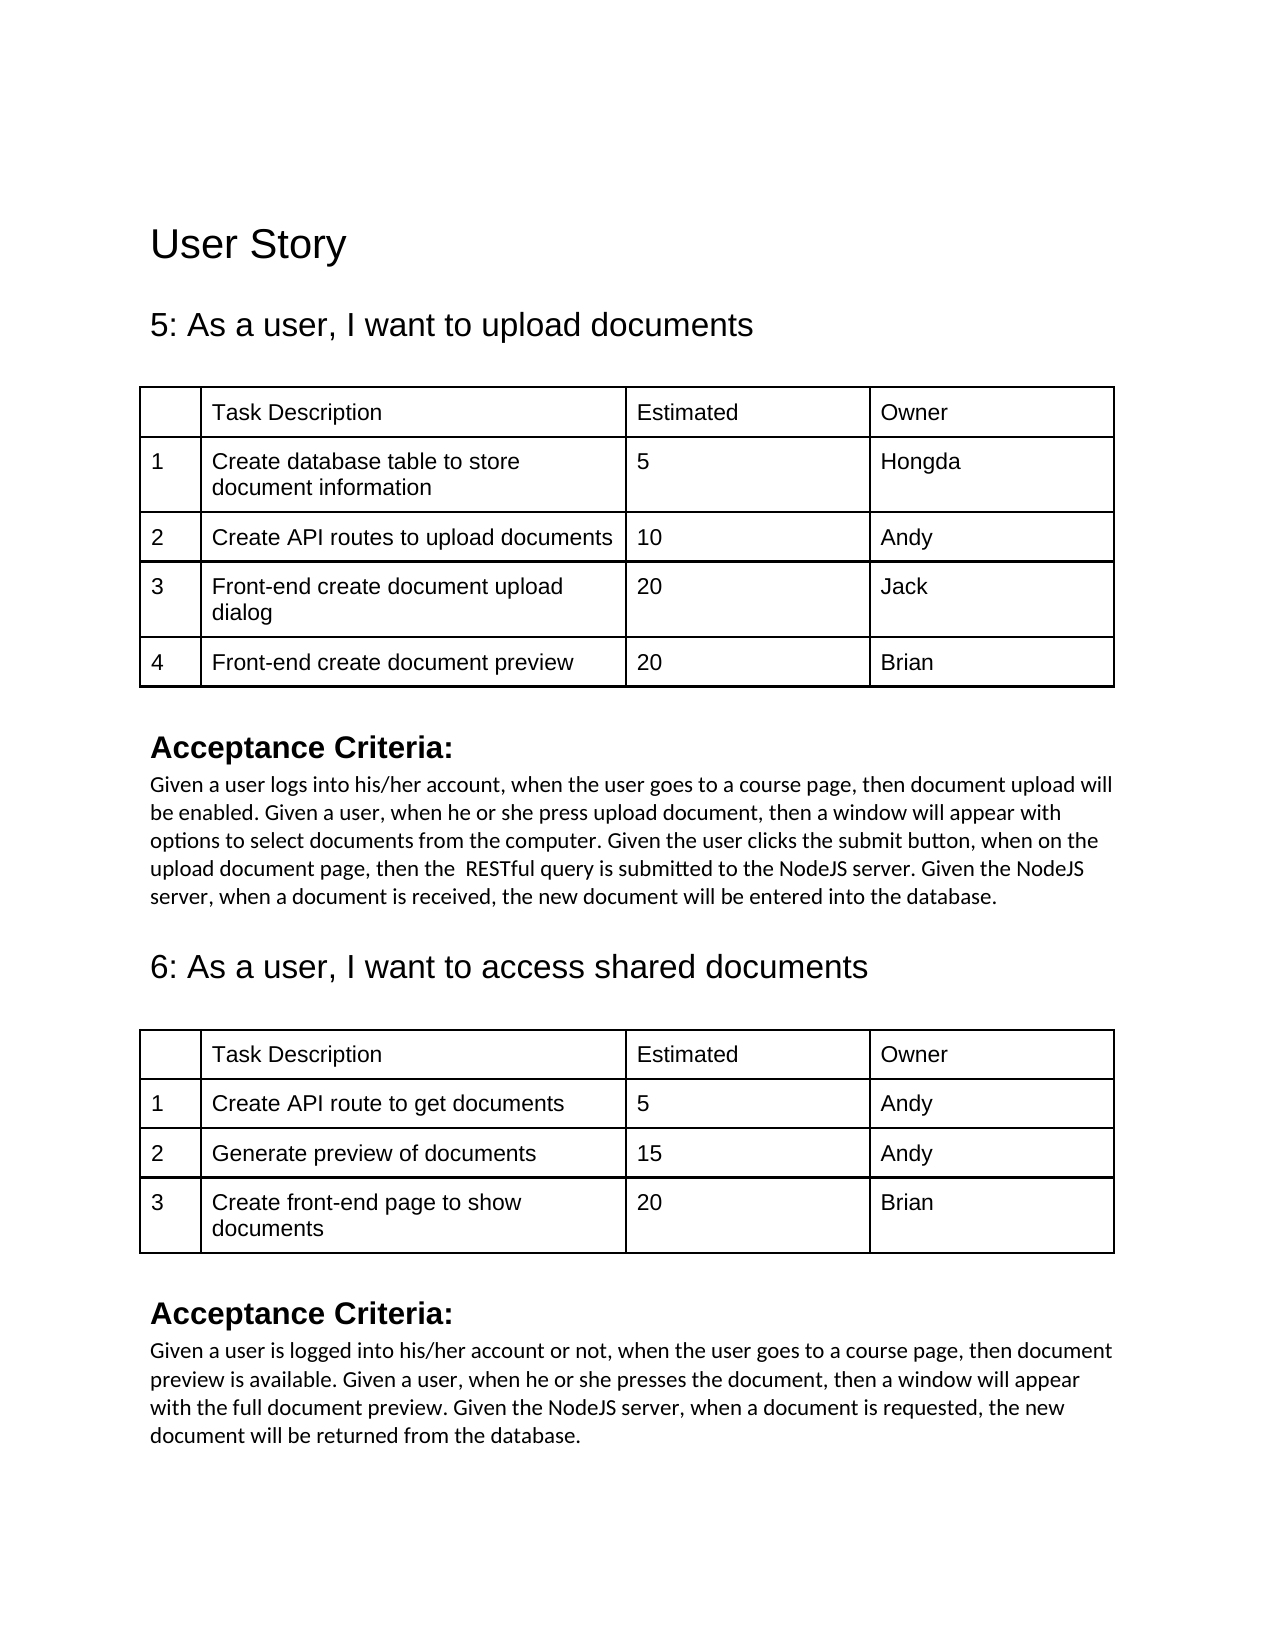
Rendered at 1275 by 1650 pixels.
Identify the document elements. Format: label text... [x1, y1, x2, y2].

subtitle User Story [150, 220, 1125, 268]
table_header Owner [871, 388, 1113, 436]
table_header Estimated [627, 1031, 869, 1078]
table_header Task Description [202, 1031, 625, 1078]
subtitle 6: As a user, I want to access shared documents [150, 947, 1125, 986]
table_cell Generate preview of documents [202, 1129, 625, 1176]
table_cell Andy [871, 513, 1113, 560]
table_cell 20 [627, 563, 869, 636]
table_cell Create API routes to upload documents [202, 513, 625, 560]
table_cell Andy [871, 1080, 1113, 1127]
table_header Estimated [627, 388, 869, 436]
table_cell 15 [627, 1129, 869, 1176]
table_cell Hongda [871, 438, 1113, 511]
table_cell 5 [627, 1080, 869, 1127]
table_header [141, 1031, 200, 1078]
table_cell Brian [871, 638, 1113, 685]
text Acceptance Criteria: [150, 729, 1125, 764]
text Acceptance Criteria: [150, 1295, 1125, 1331]
table_cell Andy [871, 1129, 1113, 1176]
subtitle 5: As a user, I want to upload documents [150, 305, 1125, 343]
table_cell Front-end create document upload dialog [202, 563, 625, 636]
table_cell 2 [141, 1129, 200, 1176]
table_cell Create front-end page to show documents [202, 1179, 625, 1252]
table_cell Brian [871, 1179, 1113, 1252]
table_cell 1 [141, 1080, 200, 1127]
table_header Task Description [202, 388, 625, 436]
table_header Owner [871, 1031, 1113, 1078]
table_cell 10 [627, 513, 869, 560]
table_cell Front-end create document preview [202, 638, 625, 685]
table_header [141, 388, 200, 436]
text Given a user logs into his/her account, when the user goes to a course page, then document upload will be enabled. Given a user, when he or she press upload document, then a window will appear with options to select documents from the computer. Given the user clicks the submit button, when on the upload document page, then the RESTful query is submitted to the NodeJS server. Given the NodeJS server, when a document is received, the new document will be entered into the database. [150, 770, 1125, 910]
table_cell 1 [141, 438, 200, 511]
table_cell Jack [871, 563, 1113, 636]
table_cell Create API route to get documents [202, 1080, 625, 1127]
table_cell 4 [141, 638, 200, 685]
table_cell 20 [627, 1179, 869, 1252]
table_cell 5 [627, 438, 869, 511]
table_cell 2 [141, 513, 200, 560]
table_cell 3 [141, 1179, 200, 1252]
text Given a user is logged into his/her account or not, when the user goes to a course page, then document preview is available. Given a user, when he or she presses the document, then a window will appear with the full document preview. Given the NodeJS server, when a document is requested, the new document will be returned from the database. [150, 1337, 1125, 1449]
table_cell 20 [627, 638, 869, 685]
table_cell 3 [141, 563, 200, 636]
table_cell Create database table to store document information [202, 438, 625, 511]
